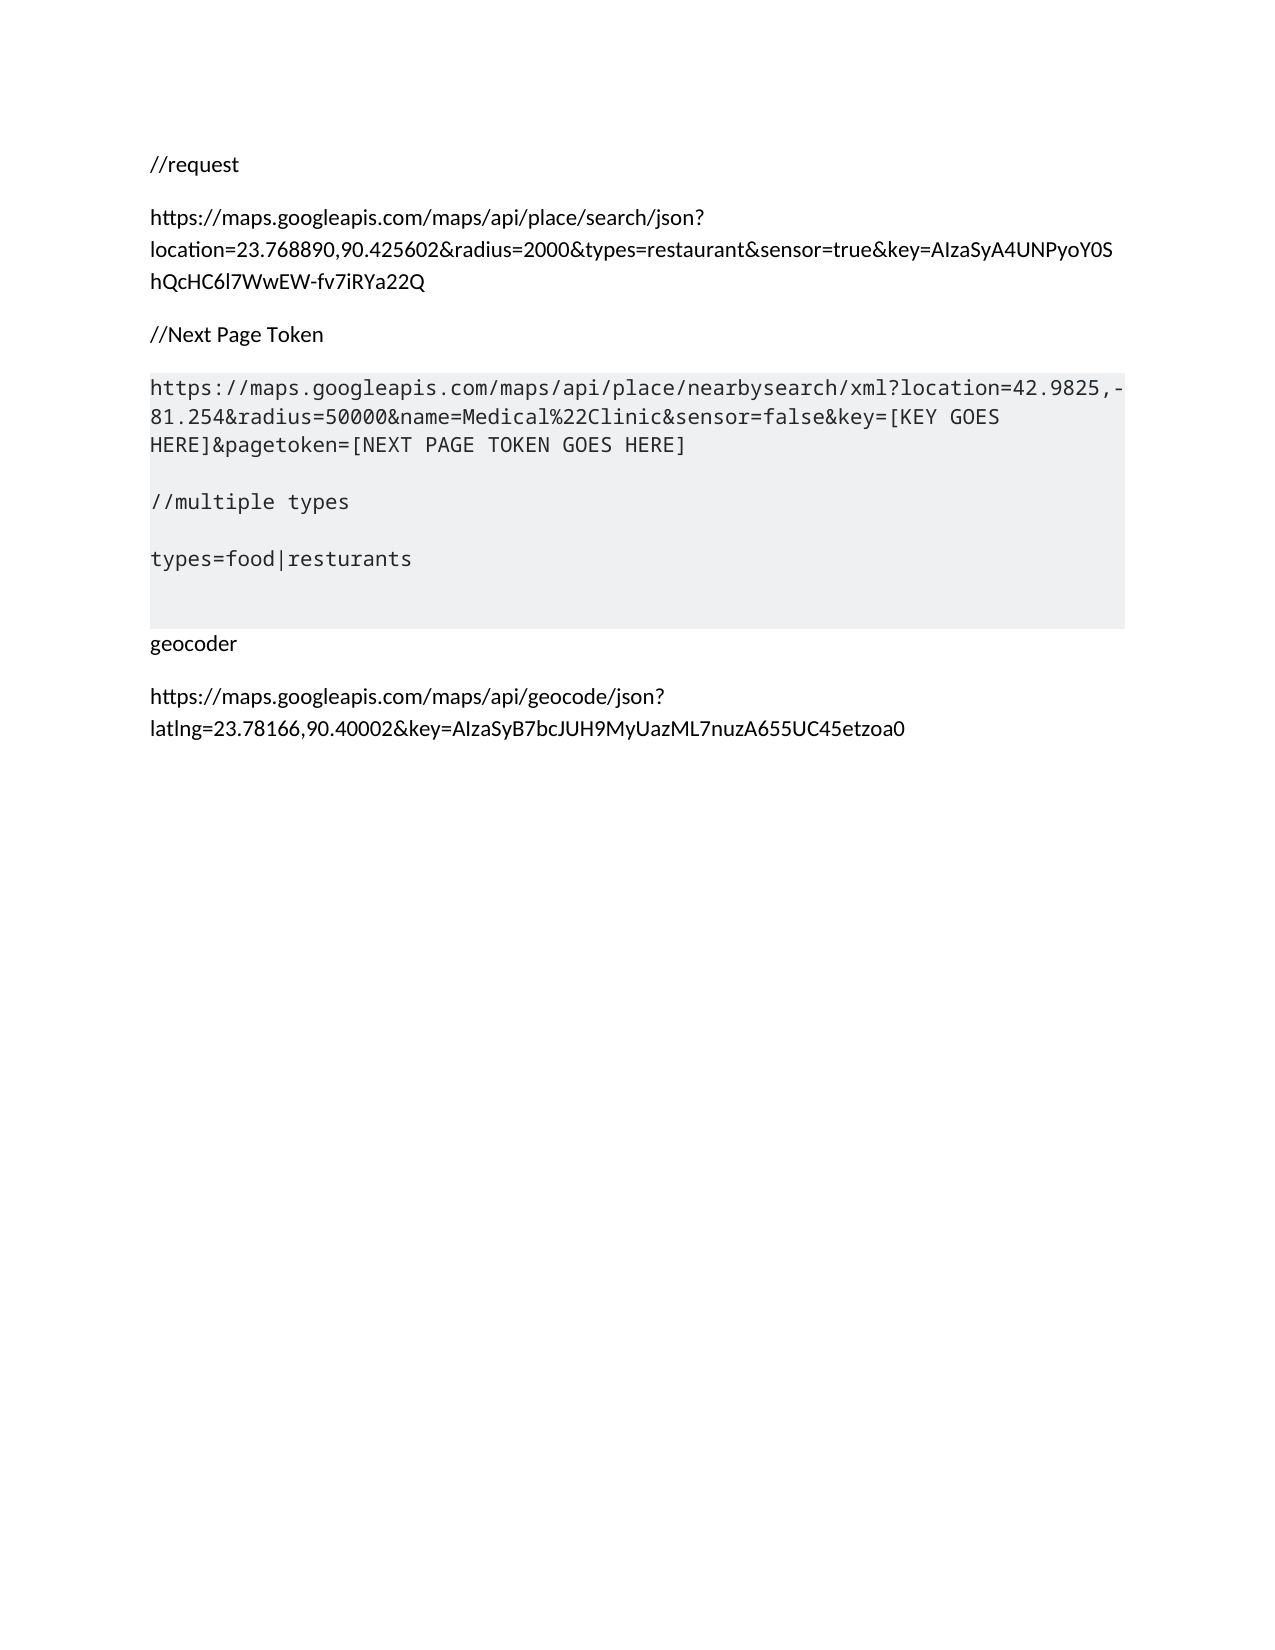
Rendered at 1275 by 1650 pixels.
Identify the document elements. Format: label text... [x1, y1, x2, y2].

text //Next Page Token [150, 320, 1125, 348]
text types=food|resturants [150, 544, 1125, 572]
text geocoder [150, 629, 1125, 657]
text https://maps.googleapis.com/maps/api/geocode/json?latlng=23.78166,90.40002&key=AIzaSyB7bcJUH9MyUazML7nuzA655UC45etzoa0 [150, 682, 1125, 743]
text https://maps.googleapis.com/maps/api/place/nearbysearch/xml?location=42.9825,-81.254&radius=50000&name=Medical%22Clinic&sensor=false&key=[KEY GOES HERE]&pagetoken=[NEXT PAGE TOKEN GOES HERE] [150, 373, 1125, 459]
text //multiple types [150, 487, 1125, 516]
text https://maps.googleapis.com/maps/api/place/search/json?location=23.768890,90.425602&radius=2000&types=restaurant&sensor=true&key=AIzaSyA4UNPyoY0ShQcHC6l7WwEW-fv7iRYa22Q [150, 203, 1125, 295]
text //request [150, 150, 1125, 178]
